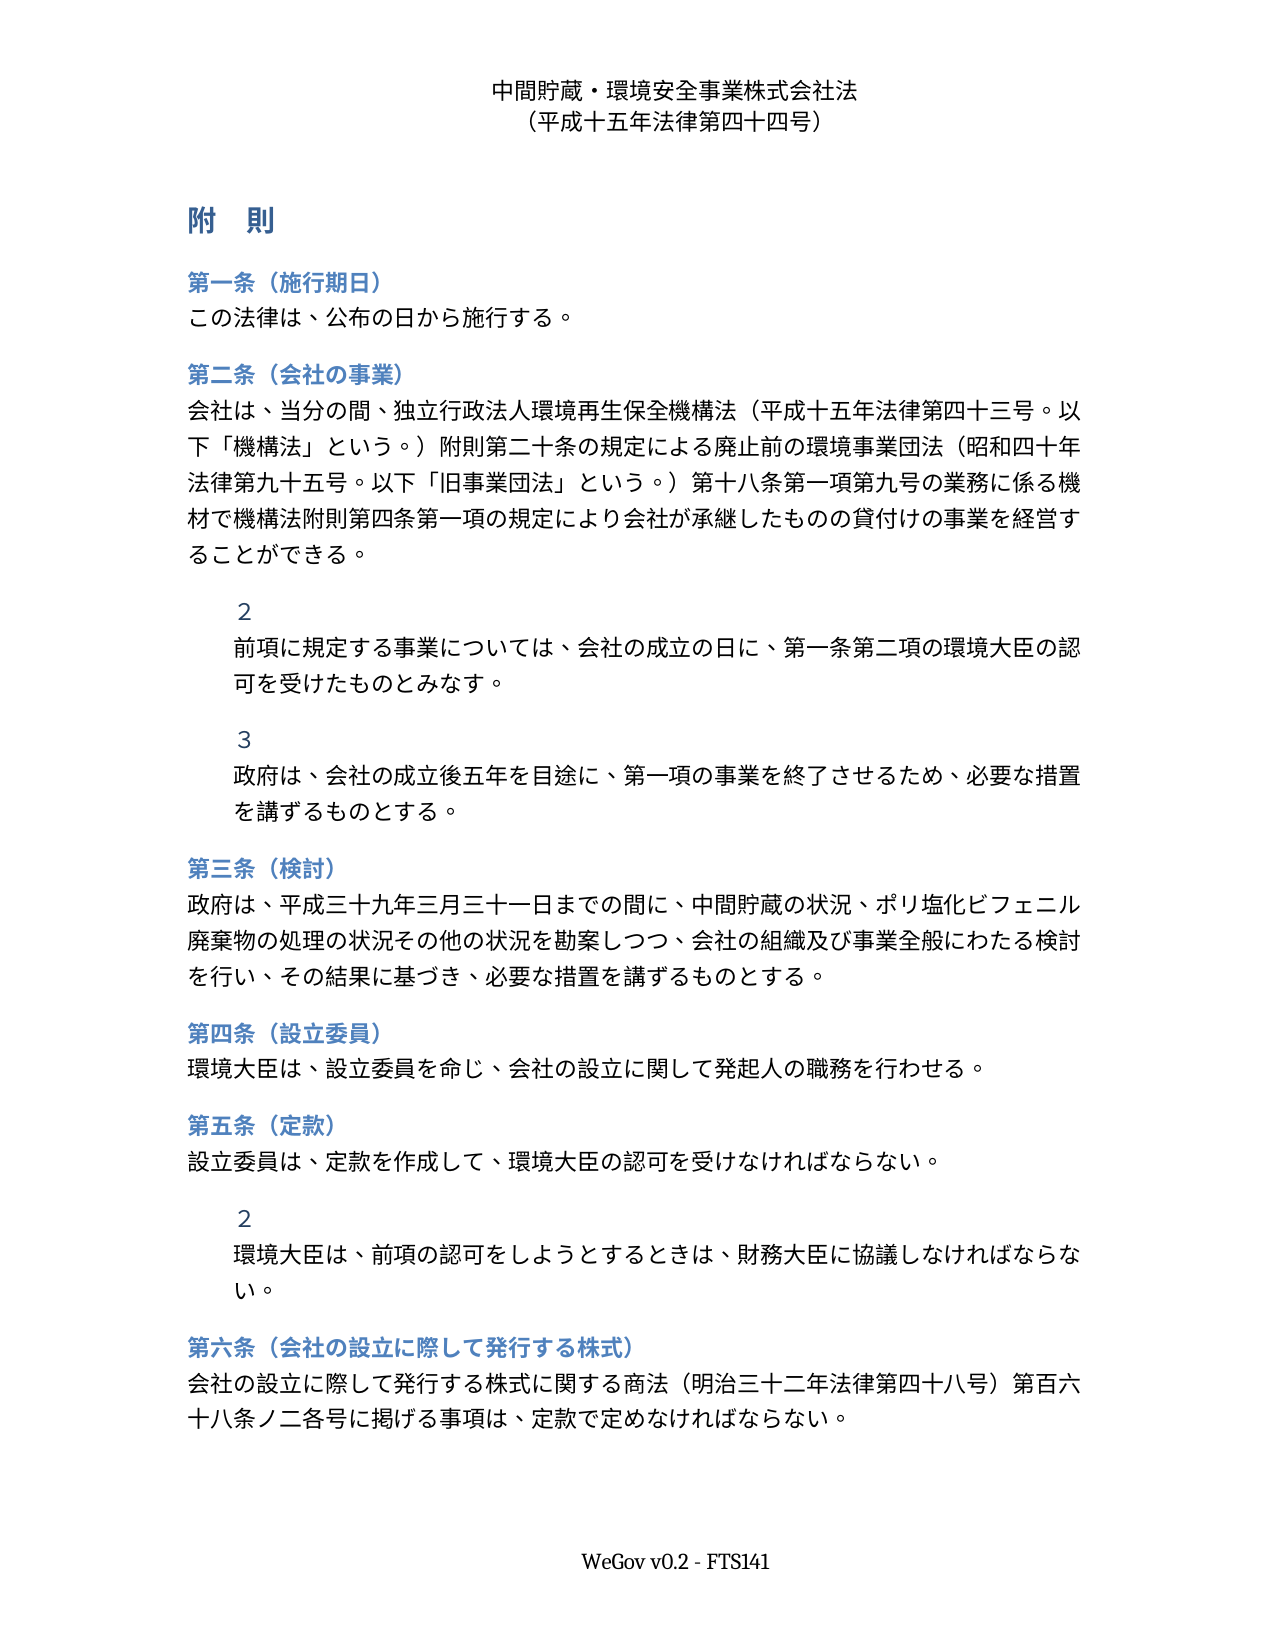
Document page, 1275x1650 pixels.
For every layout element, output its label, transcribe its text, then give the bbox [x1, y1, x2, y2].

text この法律は、公布の日から施行する。 [187, 302, 1087, 334]
subtitle 第二条（会社の事業） [187, 359, 1087, 390]
subtitle 附 則 [187, 200, 1087, 240]
subtitle 第六条（会社の設立に際して発行する株式） [187, 1332, 1087, 1363]
text 設立委員は、定款を作成して、環境大臣の認可を受けなければならない。 [187, 1146, 1087, 1177]
text 政府は、会社の成立後五年を目途に、第一項の事業を終了させるため、必要な措置を講ずるものとする。 [233, 760, 1087, 827]
subtitle ３ [233, 724, 1087, 756]
text 会社の設立に際して発行する株式に関する商法（明治三十二年法律第四十八号）第百六十八条ノ二各号に掲げる事項は、定款で定めなければならない。 [187, 1367, 1087, 1435]
text 会社は、当分の間、独立行政法人環境再生保全機構法（平成十五年法律第四十三号。以下「機構法」という。）附則第二十条の規定による廃止前の環境事業団法（昭和四十年法律第九十五号。以下「旧事業団法」という。）第十八条第一項第九号の業務に係る機材で機構法附則第四条第一項の規定により会社が承継したものの貸付けの事業を経営することができる。 [187, 395, 1087, 570]
text 環境大臣は、前項の認可をしようとするときは、財務大臣に協議しなければならない。 [233, 1239, 1087, 1306]
subtitle ２ [233, 1203, 1087, 1234]
text 環境大臣は、設立委員を命じ、会社の設立に関して発起人の職務を行わせる。 [187, 1053, 1087, 1085]
subtitle 第三条（検討） [187, 853, 1087, 884]
text 政府は、平成三十九年三月三十一日までの間に、中間貯蔵の状況、ポリ塩化ビフェニル廃棄物の処理の状況その他の状況を勘案しつつ、会社の組織及び事業全般にわたる検討を行い、その結果に基づき、必要な措置を講ずるものとする。 [187, 889, 1087, 992]
subtitle 第四条（設立委員） [187, 1017, 1087, 1049]
subtitle 第五条（定款） [187, 1110, 1087, 1141]
subtitle ２ [233, 596, 1087, 627]
text 前項に規定する事業については、会社の成立の日に、第一条第二項の環境大臣の認可を受けたものとみなす。 [233, 632, 1087, 699]
subtitle 第一条（施行期日） [187, 266, 1087, 298]
